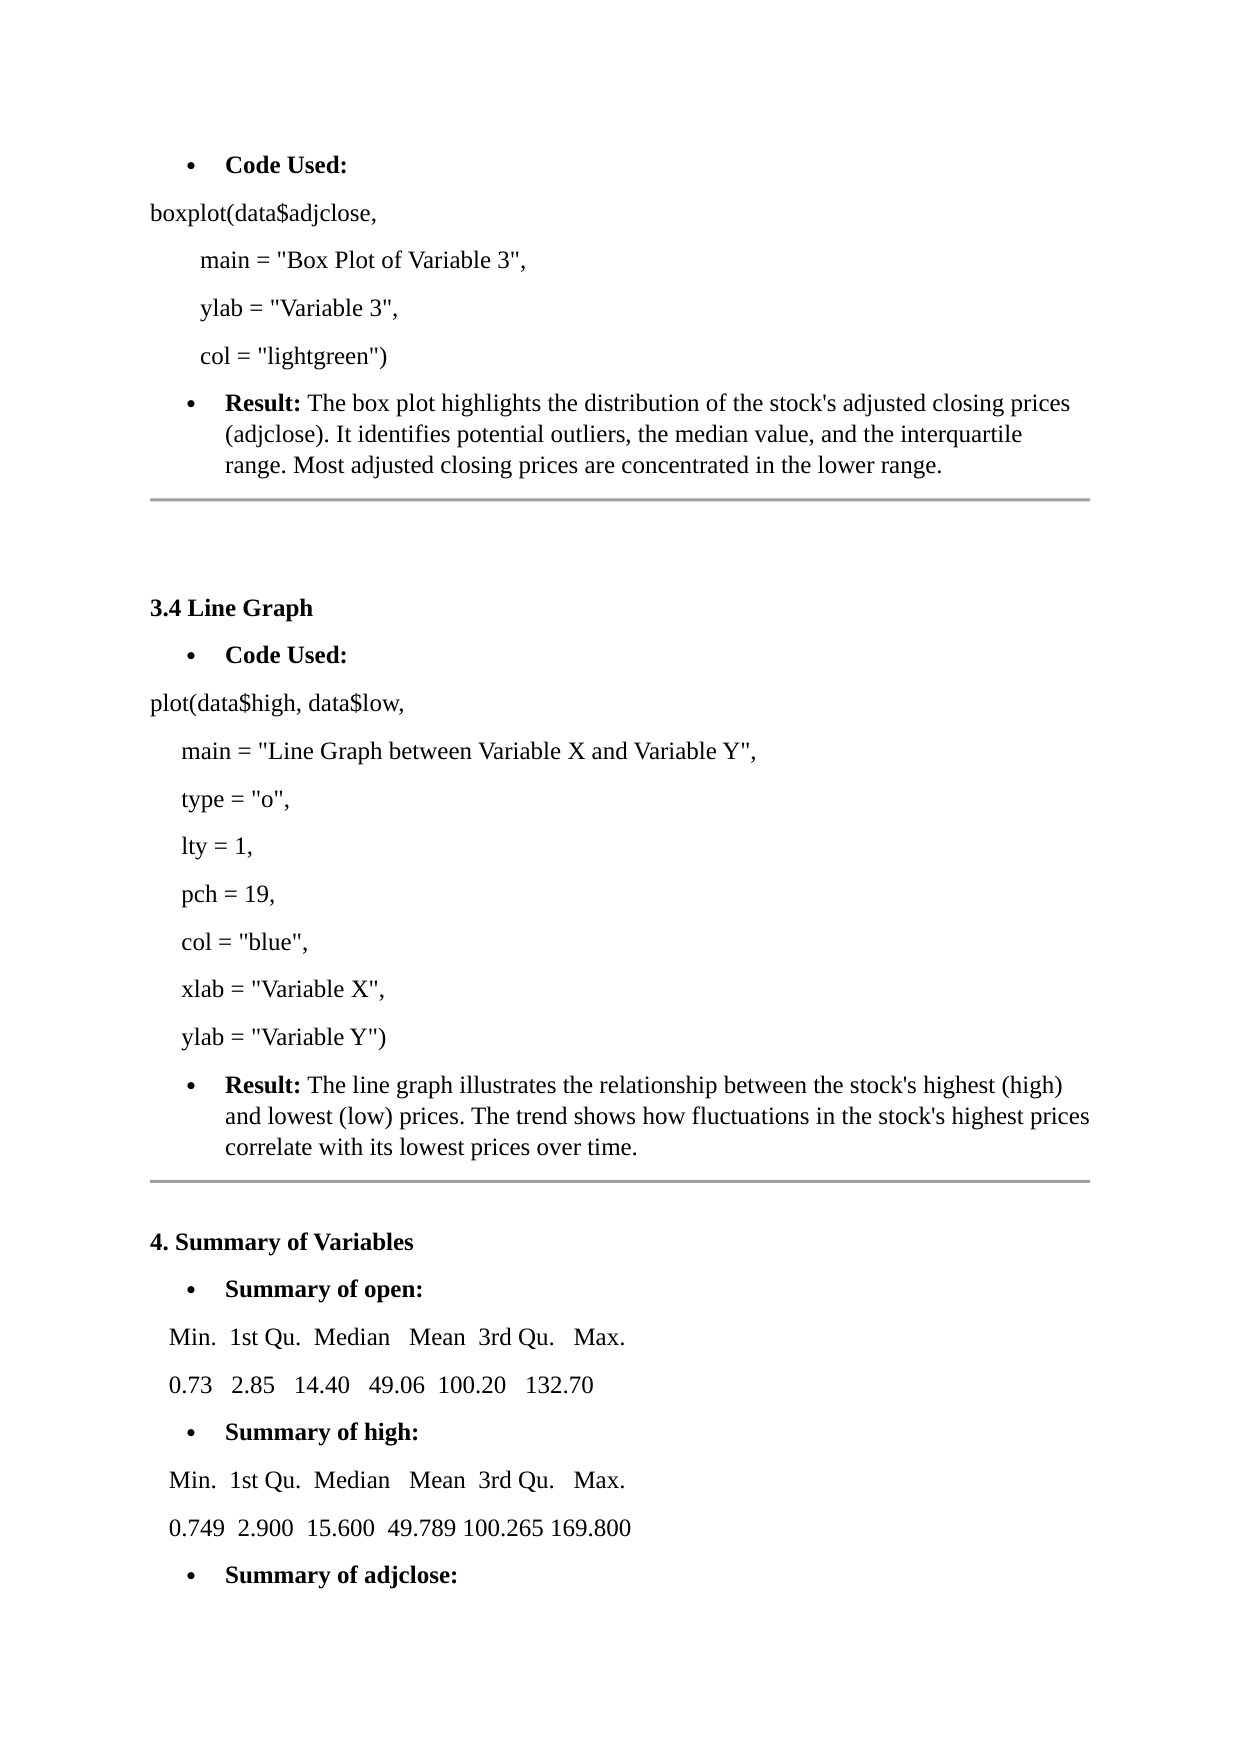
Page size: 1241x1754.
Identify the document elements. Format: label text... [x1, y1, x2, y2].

text Min. 1st Qu. Median Mean 3rd Qu. Max. [150, 1322, 1090, 1351]
list Summary of open: [187, 1274, 1090, 1303]
text xlab = "Variable X", [150, 974, 1090, 1003]
text plot(data$high, data$low, [150, 688, 1090, 717]
list Result: The box plot highlights the distribution of the stock's adjusted closing prices (adjclose). It identifies potential outliers, the median value, and the interquartile range. Most adjusted closing prices are concentrated in the lower range. [187, 388, 1090, 479]
list Summary of high: [187, 1417, 1090, 1446]
text pch = 19, [150, 879, 1090, 908]
text boxplot(data$adjclose, [150, 198, 1090, 226]
text 4. Summary of Variables [150, 1227, 1090, 1255]
text main = "Line Graph between Variable X and Variable Y", [150, 736, 1090, 765]
text col = "lightgreen") [150, 341, 1090, 369]
text main = "Box Plot of Variable 3", [150, 245, 1090, 274]
list Code Used: [187, 150, 1090, 179]
text lty = 1, [150, 831, 1090, 860]
list Result: The line graph illustrates the relationship between the stock's highest (high) and lowest (low) prices. The trend shows how fluctuations in the stock's highest prices correlate with its lowest prices over time. [187, 1070, 1090, 1161]
text 3.4 Line Graph [150, 593, 1090, 622]
text col = "blue", [150, 927, 1090, 956]
text ylab = "Variable 3", [150, 293, 1090, 322]
text type = "o", [150, 784, 1090, 812]
text Min. 1st Qu. Median Mean 3rd Qu. Max. [150, 1465, 1090, 1494]
list Summary of adjclose: [187, 1561, 1090, 1589]
text 0.749 2.900 15.600 49.789 100.265 169.800 [150, 1513, 1090, 1542]
list Code Used: [187, 641, 1090, 669]
text 0.73 2.85 14.40 49.06 100.20 132.70 [150, 1370, 1090, 1398]
text ylab = "Variable Y") [150, 1022, 1090, 1051]
